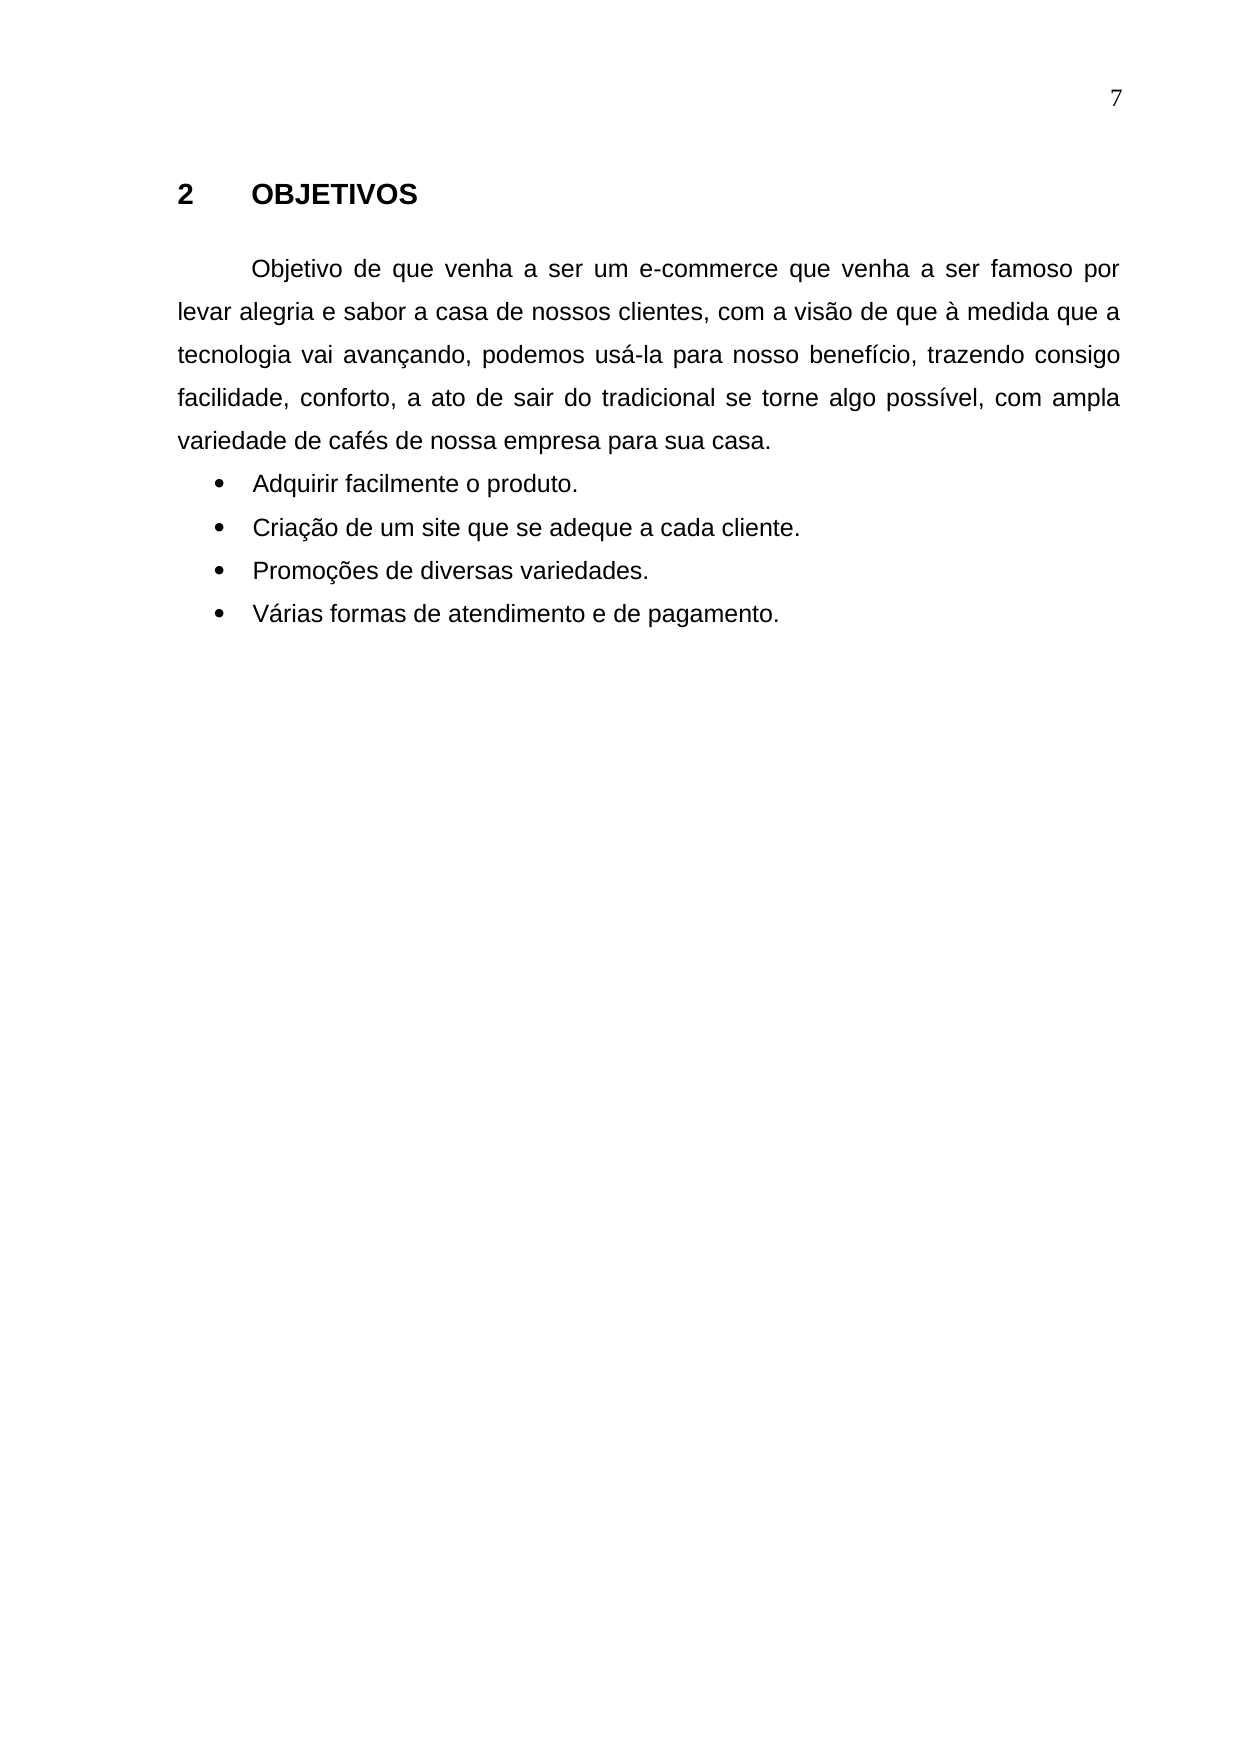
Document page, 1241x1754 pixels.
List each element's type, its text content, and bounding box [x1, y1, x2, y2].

list Criação de um site que se adeque a cada cliente. [215, 513, 1122, 542]
list Adquirir facilmente o produto. [215, 469, 1122, 498]
list Várias formas de atendimento e de pagamento. [215, 599, 1122, 628]
list Promoções de diversas variedades. [215, 556, 1122, 585]
subtitle 2 OBJETIVOS [177, 177, 1122, 211]
text Objetivo de que venha a ser um e-commerce que venha a ser famoso por levar alegria e sabor a casa de nossos clientes, com a visão de que à medida que a tecnologia vai avançando, podemos usá-la para nosso benefício, trazendo consigo facilidade, conforto, a ato de sair do tradicional se torne algo possível, com ampla variedade de cafés de nossa empresa para sua casa. [177, 254, 1122, 455]
